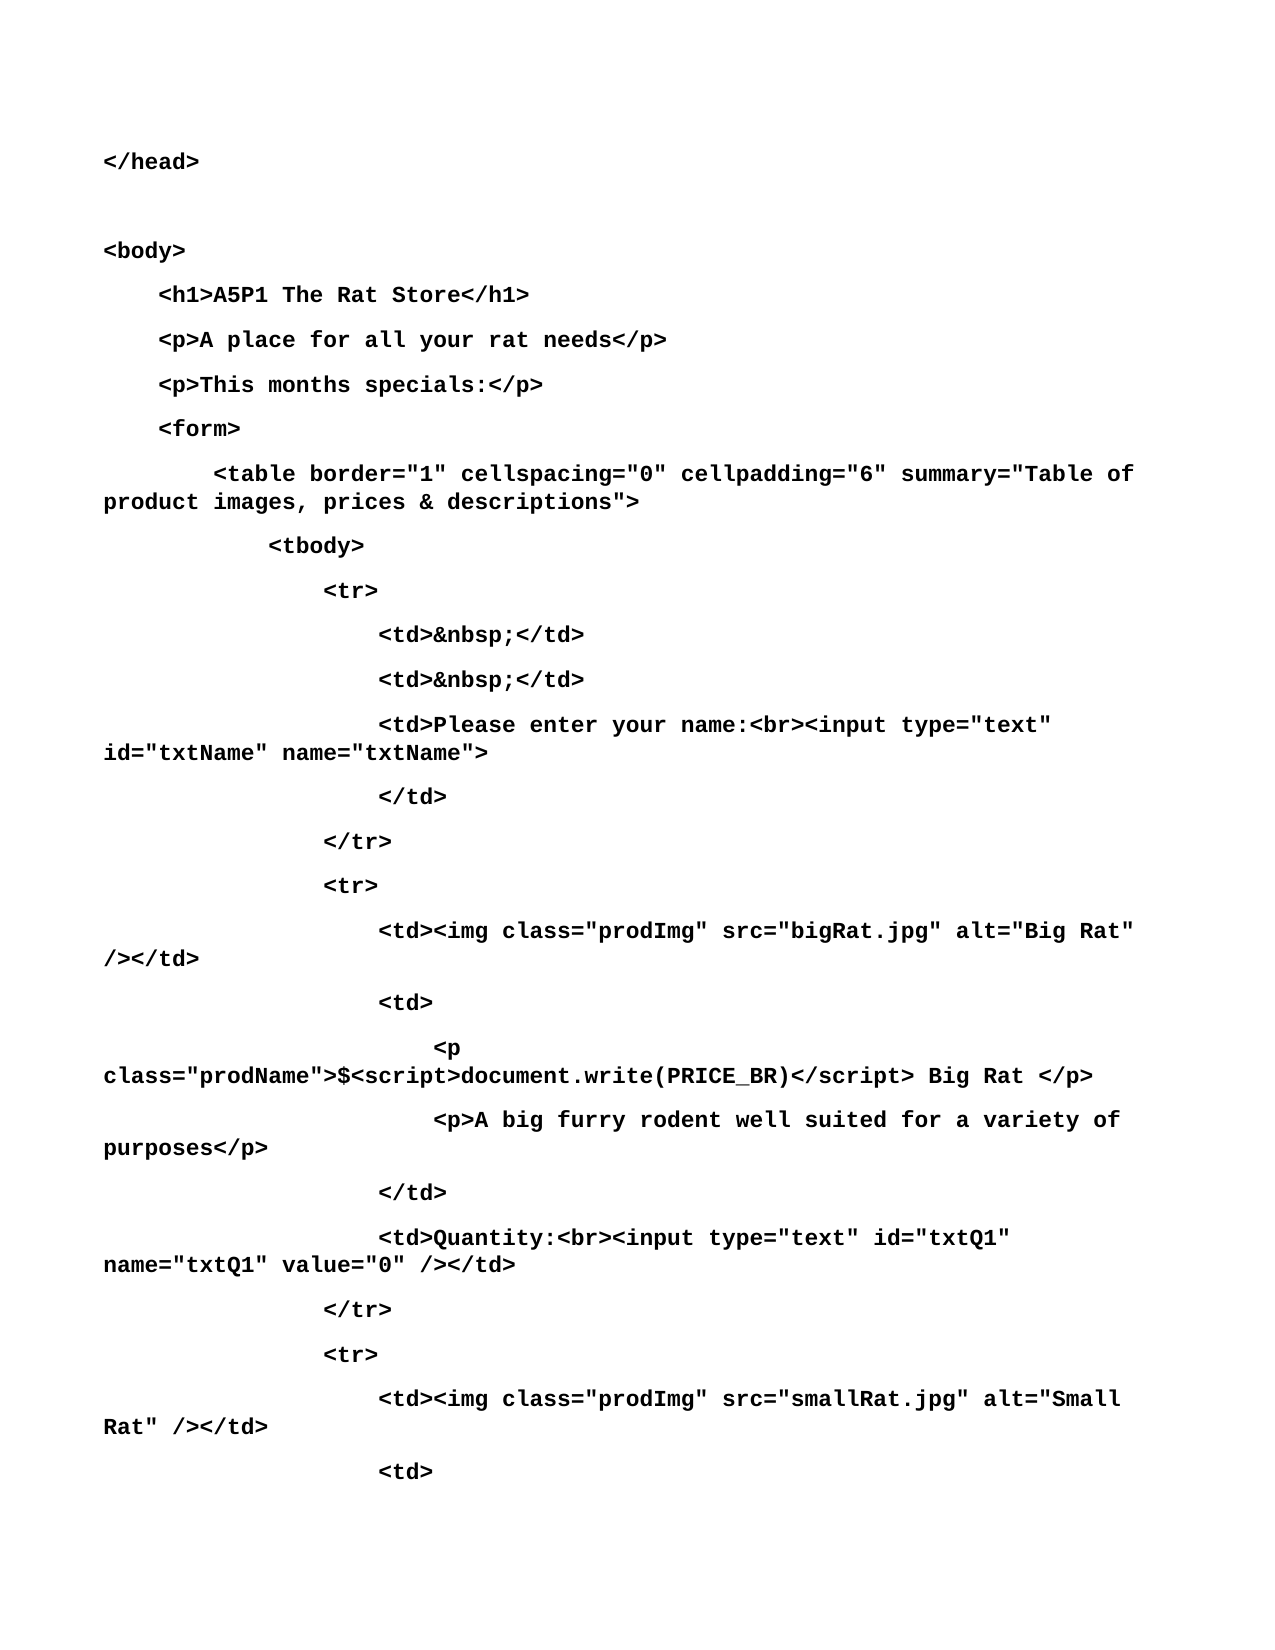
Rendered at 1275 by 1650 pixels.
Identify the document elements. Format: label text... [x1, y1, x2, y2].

text </tr> [103, 1298, 1144, 1324]
text <td><img class="prodImg" src="smallRat.jpg" alt="Small Rat" /></td> [103, 1387, 1144, 1441]
text <tr> [103, 874, 1144, 901]
text <table border="1" cellspacing="0" cellpadding="6" summary="Table of product images, prices & descriptions"> [103, 462, 1144, 516]
text <tr> [103, 1343, 1144, 1369]
text </td> [103, 1181, 1144, 1207]
text </td> [103, 785, 1144, 811]
text <td>&nbsp;</td> [103, 624, 1144, 650]
text <p>A big furry rodent well suited for a variety of purposes</p> [103, 1109, 1144, 1163]
text <td>&nbsp;</td> [103, 668, 1144, 694]
text <form> [103, 417, 1144, 443]
text <tr> [103, 579, 1144, 605]
text <tbody> [103, 534, 1144, 561]
text <td><img class="prodImg" src="bigRat.jpg" alt="Big Rat" /></td> [103, 919, 1144, 973]
text <p>A place for all your rat needs</p> [103, 328, 1144, 354]
text <body> [103, 239, 1144, 265]
text <td> [103, 992, 1144, 1018]
text </head> [103, 150, 1144, 176]
text <td>Please enter your name:<br><input type="text" id="txtName" name="txtName"> [103, 713, 1144, 767]
text <p class="prodName">$<script>document.write(PRICE_BR)</script> Big Rat </p> [103, 1036, 1144, 1090]
text <p>This months specials:</p> [103, 373, 1144, 399]
text <td>Quantity:<br><input type="text" id="txtQ1" name="txtQ1" value="0" /></td> [103, 1226, 1144, 1280]
text <h1>A5P1 The Rat Store</h1> [103, 284, 1144, 310]
text <td> [103, 1460, 1144, 1486]
text </tr> [103, 830, 1144, 856]
